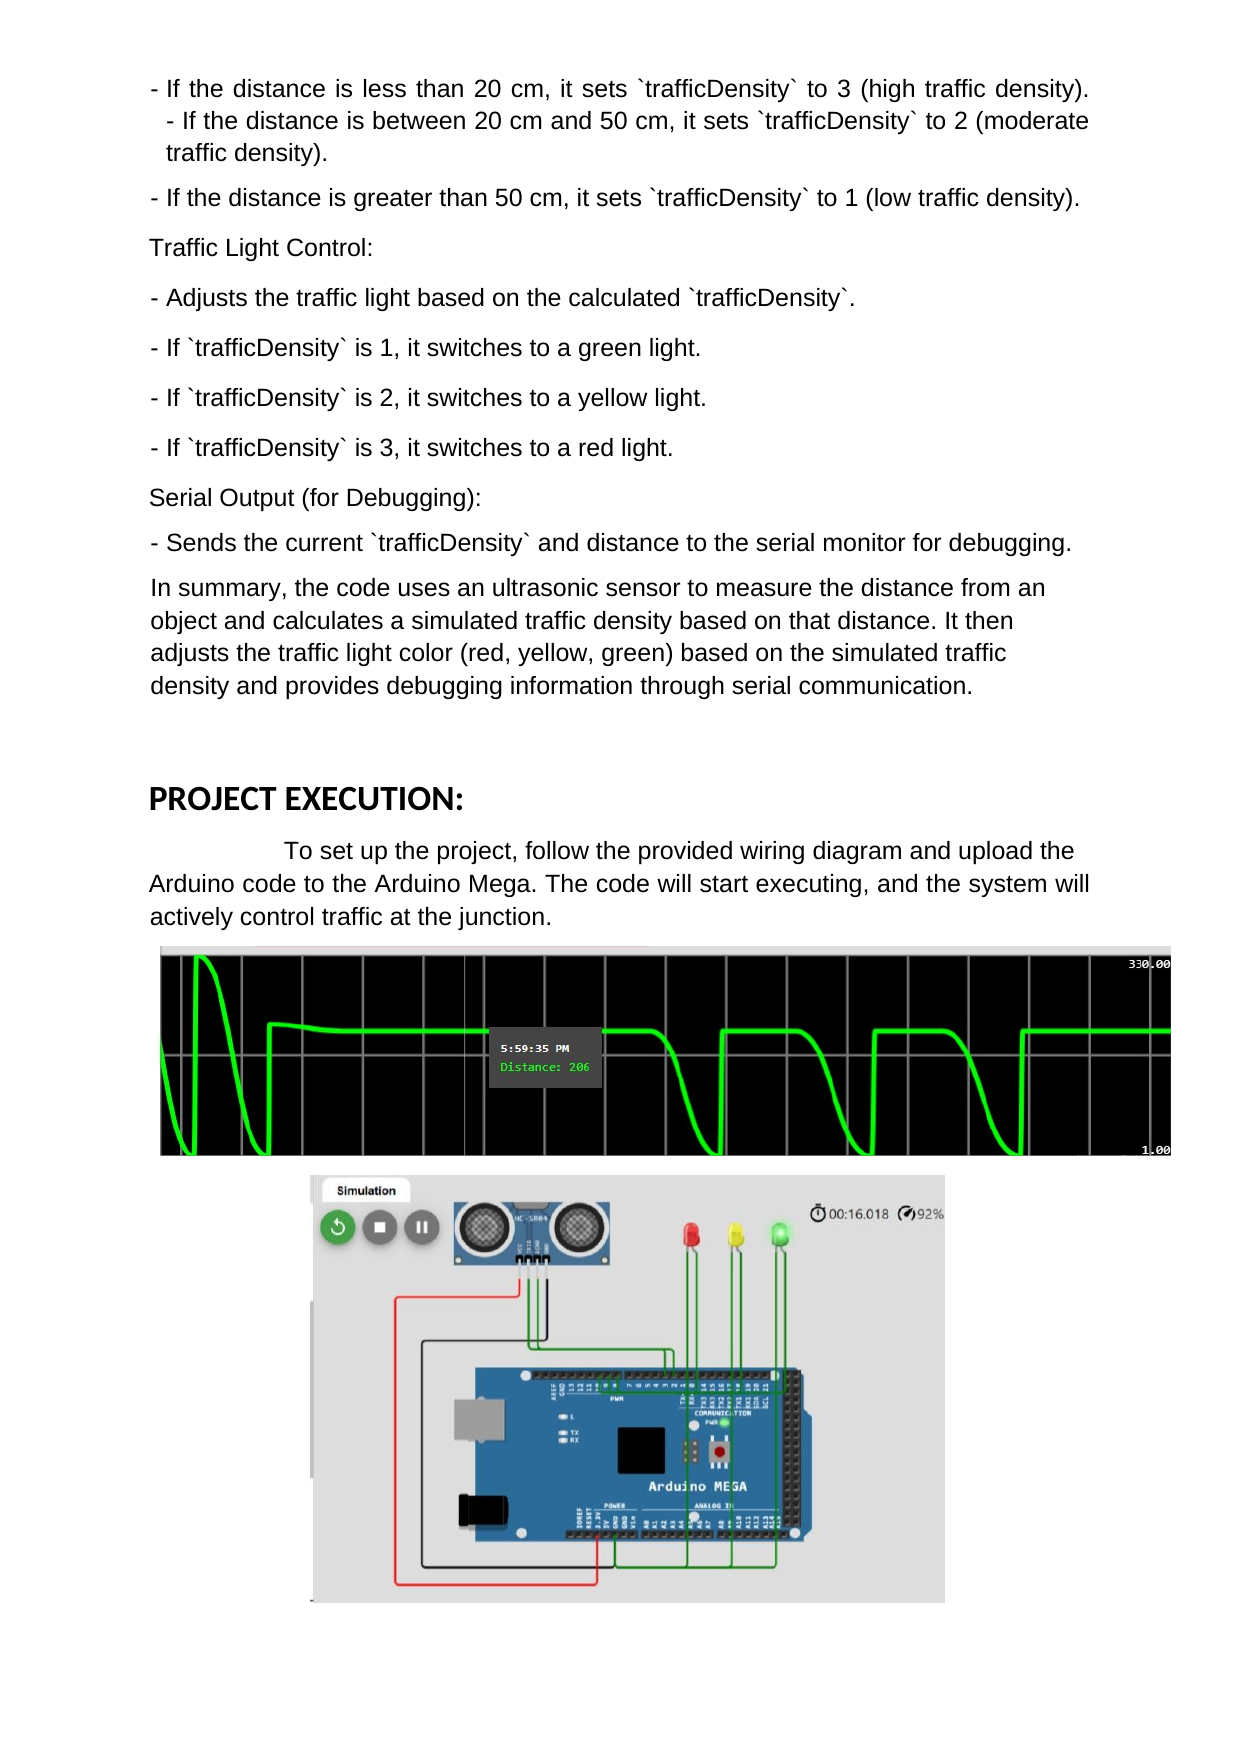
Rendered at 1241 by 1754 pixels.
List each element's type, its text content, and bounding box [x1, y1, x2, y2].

text PROJECT EXECUTION: [148, 776, 1170, 819]
text In summary, the code uses an ultrasonic sensor to measure the distance from an object and calculates a simulated traffic density based on that distance. It then adjusts the traffic light color (red, yellow, green) based on the simulated traffic density and provides debugging information through serial communication. [150, 573, 1091, 699]
list If the distance is less than 20 cm, it sets `trafficDensity` to 3 (high traffic density). - If the distance is between 20 cm and 50 cm, it sets `trafficDensity` to 2 (moderate traffic density). [150, 74, 1092, 167]
text Arduino code to the Arduino Mega. The code will start executing, and the system will actively control traffic at the junction. [148, 869, 1092, 930]
list Sends the current `trafficDensity` and distance to the serial monitor for debugging. [150, 528, 1092, 557]
text To set up the project, follow the provided wiring diagram and upload the [148, 836, 1092, 865]
list If `trafficDensity` is 1, it switches to a green light. [150, 333, 1092, 362]
picture [310, 1175, 945, 1603]
list If `trafficDensity` is 2, it switches to a yellow light. [150, 383, 1092, 412]
list Adjusts the traffic light based on the calculated `trafficDensity`. [150, 283, 1092, 312]
list If `trafficDensity` is 3, it switches to a red light. [150, 433, 1092, 461]
picture [157, 946, 1171, 1156]
text Serial Output (for Debugging): [148, 483, 1092, 511]
text Traffic Light Control: [148, 233, 1092, 262]
list If the distance is greater than 50 cm, it sets `trafficDensity` to 1 (low traffic density). [150, 183, 1092, 212]
